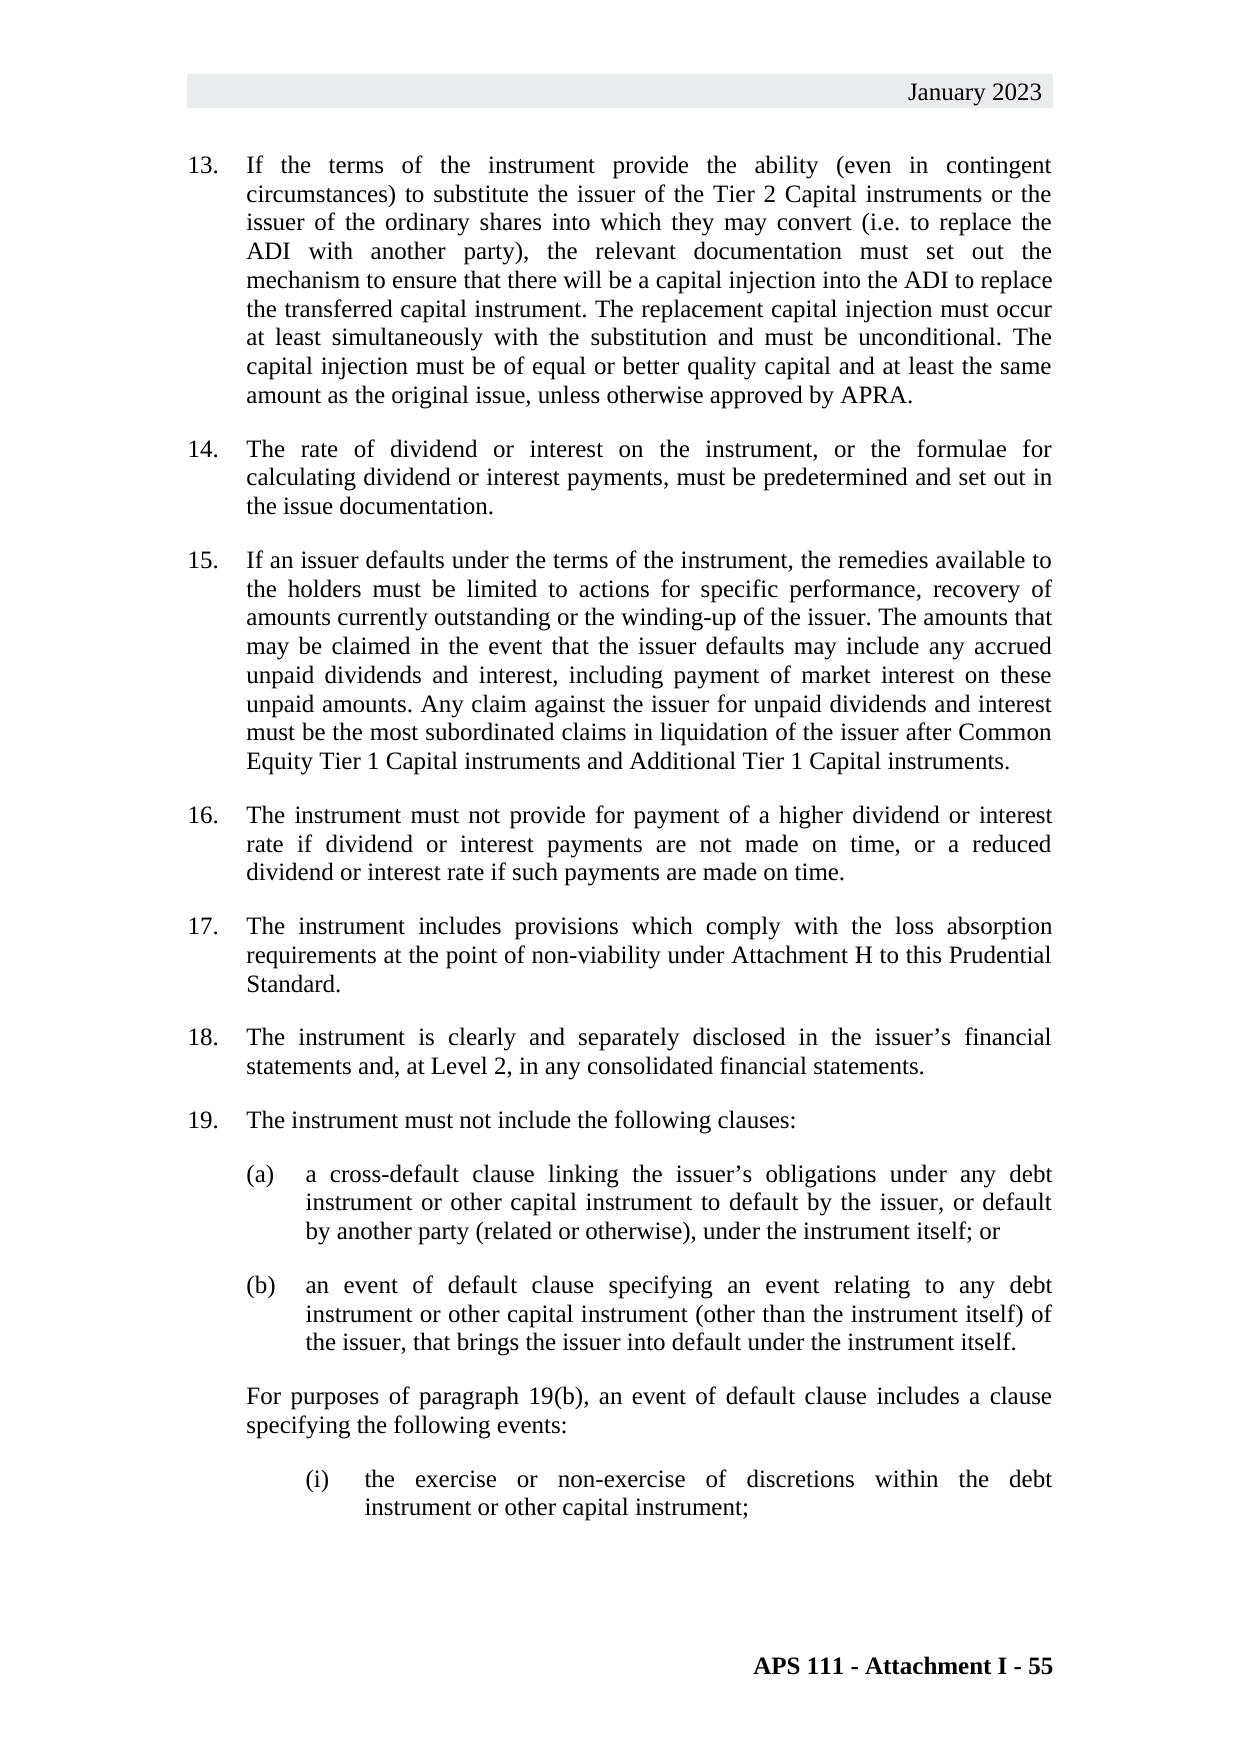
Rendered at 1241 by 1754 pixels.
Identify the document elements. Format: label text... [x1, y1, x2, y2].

text the exercise or non-exercise of discretions within the debt instrument or other capital instrument; [305, 1464, 1053, 1521]
text The instrument must not provide for payment of a higher dividend or interest rate if dividend or interest payments are not made on time, or a reduced dividend or interest rate if such payments are made on time. [187, 800, 1053, 886]
text The instrument is clearly and separately disclosed in the issuer’s financial statements and, at Level 2, in any consolidated financial statements. [187, 1022, 1053, 1080]
text a cross-default clause linking the issuer’s obligations under any debt instrument or other capital instrument to default by the issuer, or default by another party (related or otherwise), under the instrument itself; or [246, 1159, 1053, 1245]
text The instrument must not include the following clauses: [187, 1105, 1053, 1134]
text an event of default clause specifying an event relating to any debt instrument or other capital instrument (other than the instrument itself) of the issuer, that brings the issuer into default under the instrument itself. [246, 1270, 1053, 1356]
list For purposes of paragraph 19(b), an event of default clause includes a clause specifying the following events: [246, 1381, 1053, 1439]
text If the terms of the instrument provide the ability (even in contingent circumstances) to substitute the issuer of the Tier 2 Capital instruments or the issuer of the ordinary shares into which they may convert (i.e. to replace the ADI with another party), the relevant documentation must set out the mechanism to ensure that there will be a capital injection into the ADI to replace the transferred capital instrument. The replacement capital injection must occur at least simultaneously with the substitution and must be unconditional. The capital injection must be of equal or better quality capital and at least the same amount as the original issue, unless otherwise approved by APRA. [187, 150, 1053, 409]
text The instrument includes provisions which comply with the loss absorption requirements at the point of non-viability under Attachment H to this Prudential Standard. [187, 911, 1053, 997]
text The rate of dividend or interest on the instrument, or the formulae for calculating dividend or interest payments, must be predetermined and set out in the issue documentation. [187, 434, 1053, 520]
text If an issuer defaults under the terms of the instrument, the remedies available to the holders must be limited to actions for specific performance, recovery of amounts currently outstanding or the winding-up of the issuer. The amounts that may be claimed in the event that the issuer defaults may include any accrued unpaid dividends and interest, including payment of market interest on these unpaid amounts. Any claim against the issuer for unpaid dividends and interest must be the most subordinated claims in liquidation of the issuer after Common Equity Tier 1 Capital instruments and Additional Tier 1 Capital instruments. [187, 545, 1053, 775]
